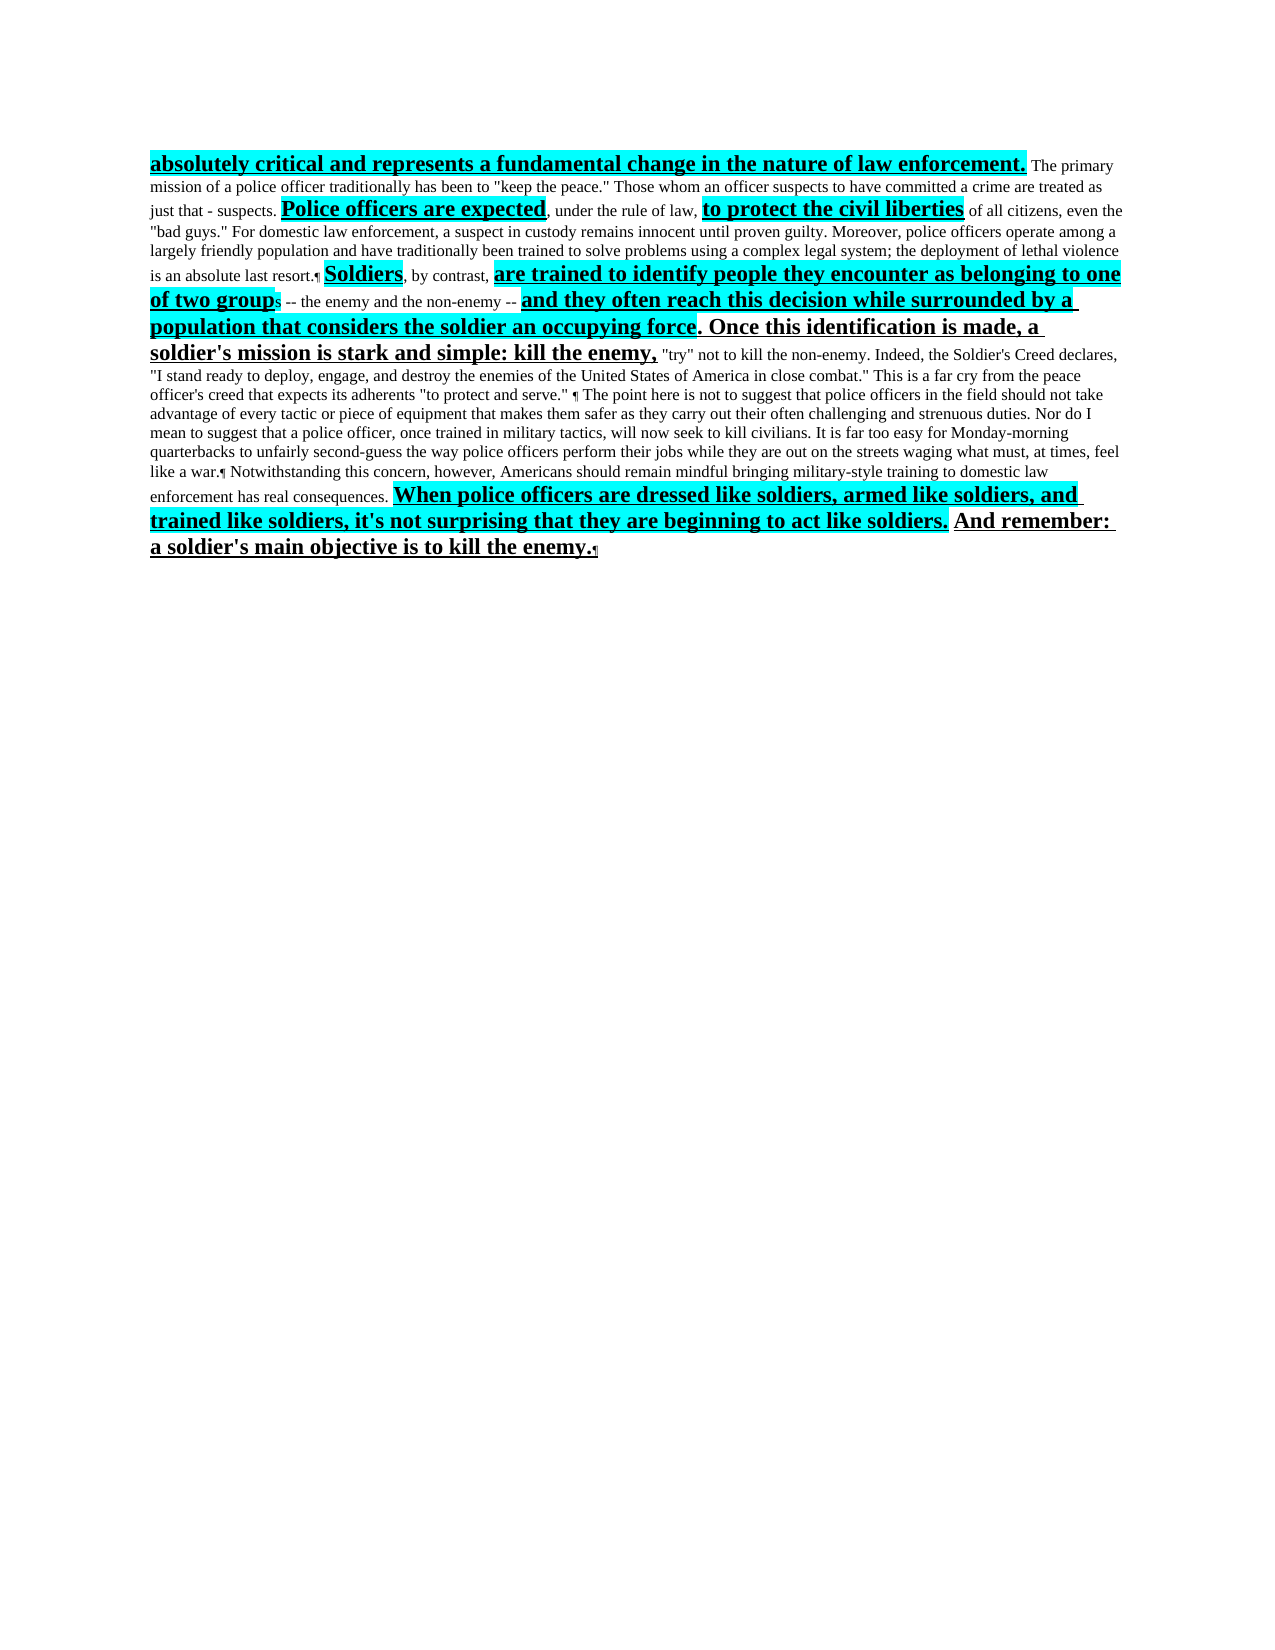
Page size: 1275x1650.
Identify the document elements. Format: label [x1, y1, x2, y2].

text [150, 150, 1125, 560]
